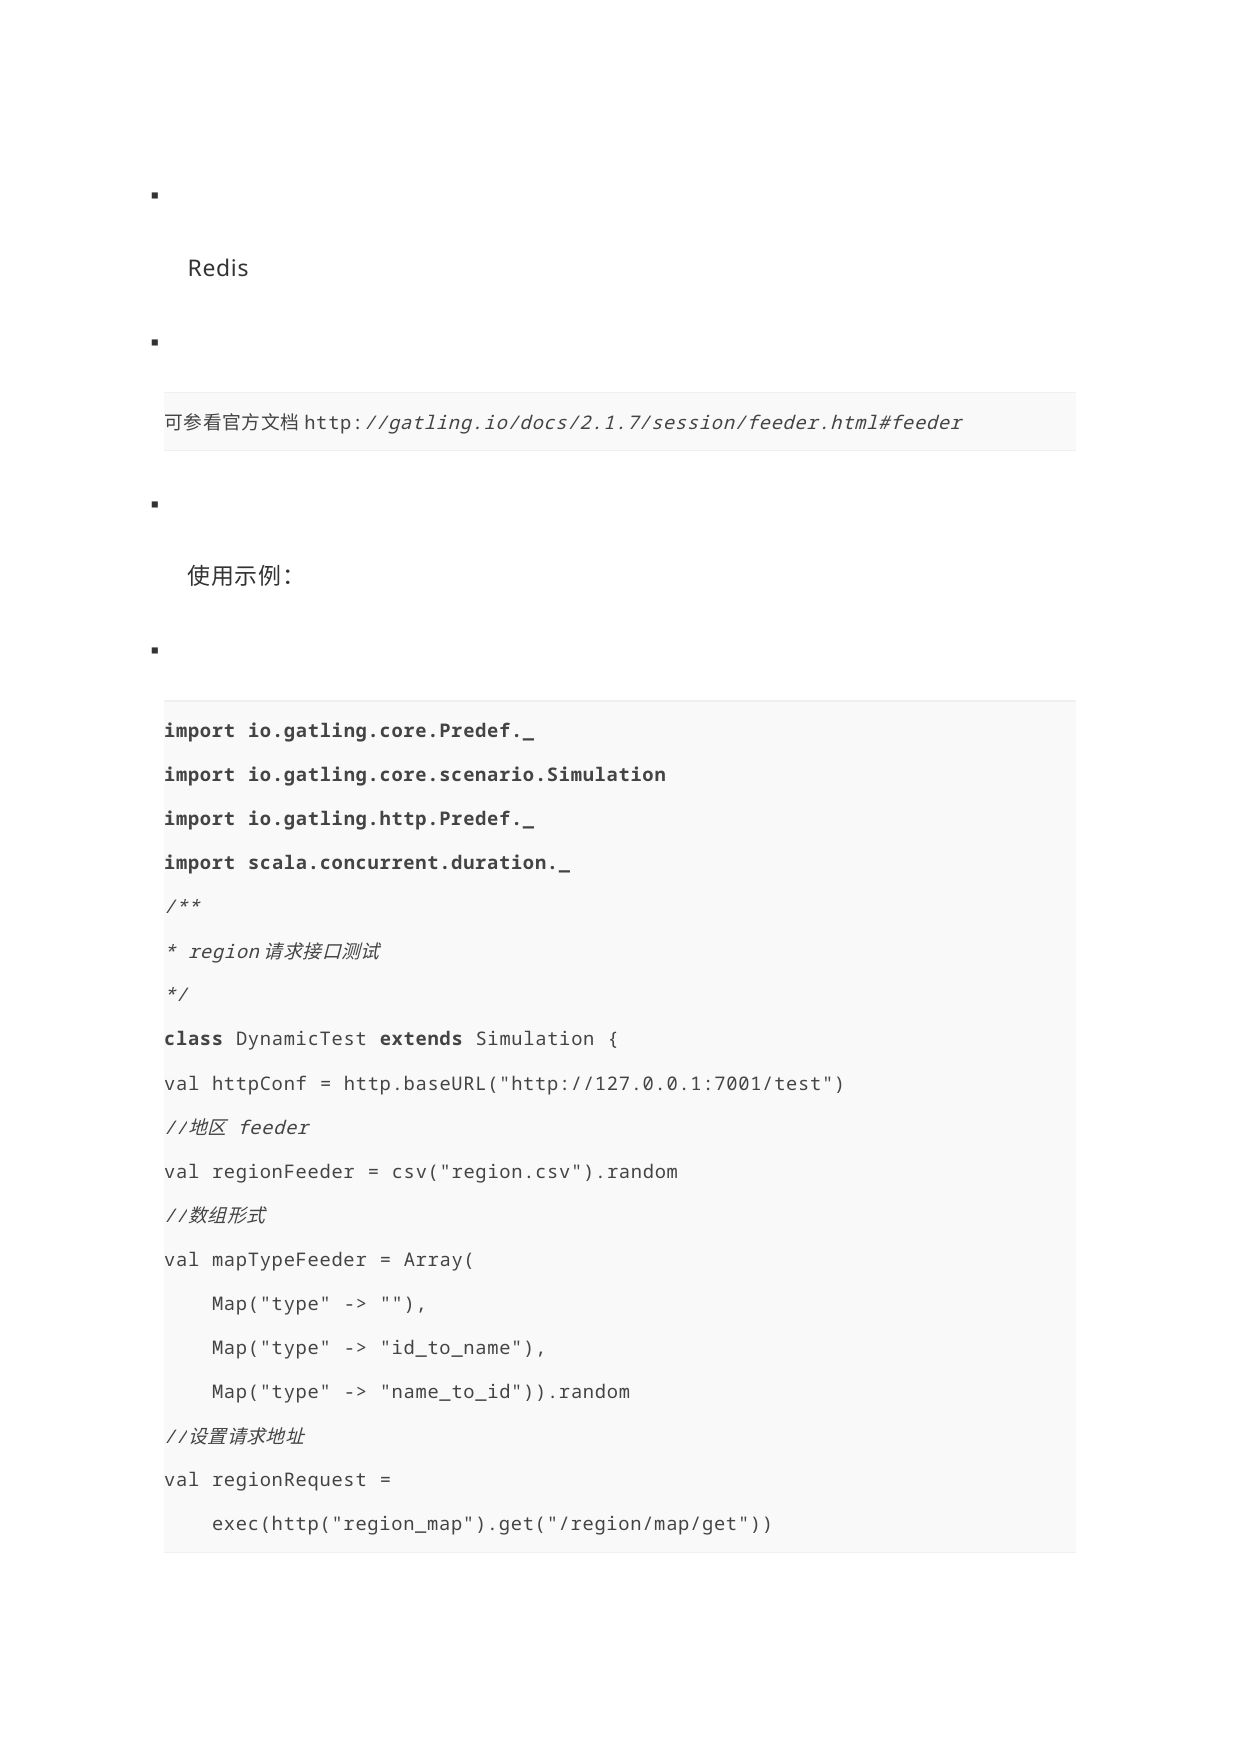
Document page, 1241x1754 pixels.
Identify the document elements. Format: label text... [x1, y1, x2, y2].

text Redis [187, 245, 1053, 289]
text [164, 702, 1076, 1552]
text 可参看官方文档http://gatling.io/docs/2.1.7/session/feeder.html#feeder [164, 393, 1076, 450]
text 使用示例： [187, 554, 1053, 598]
